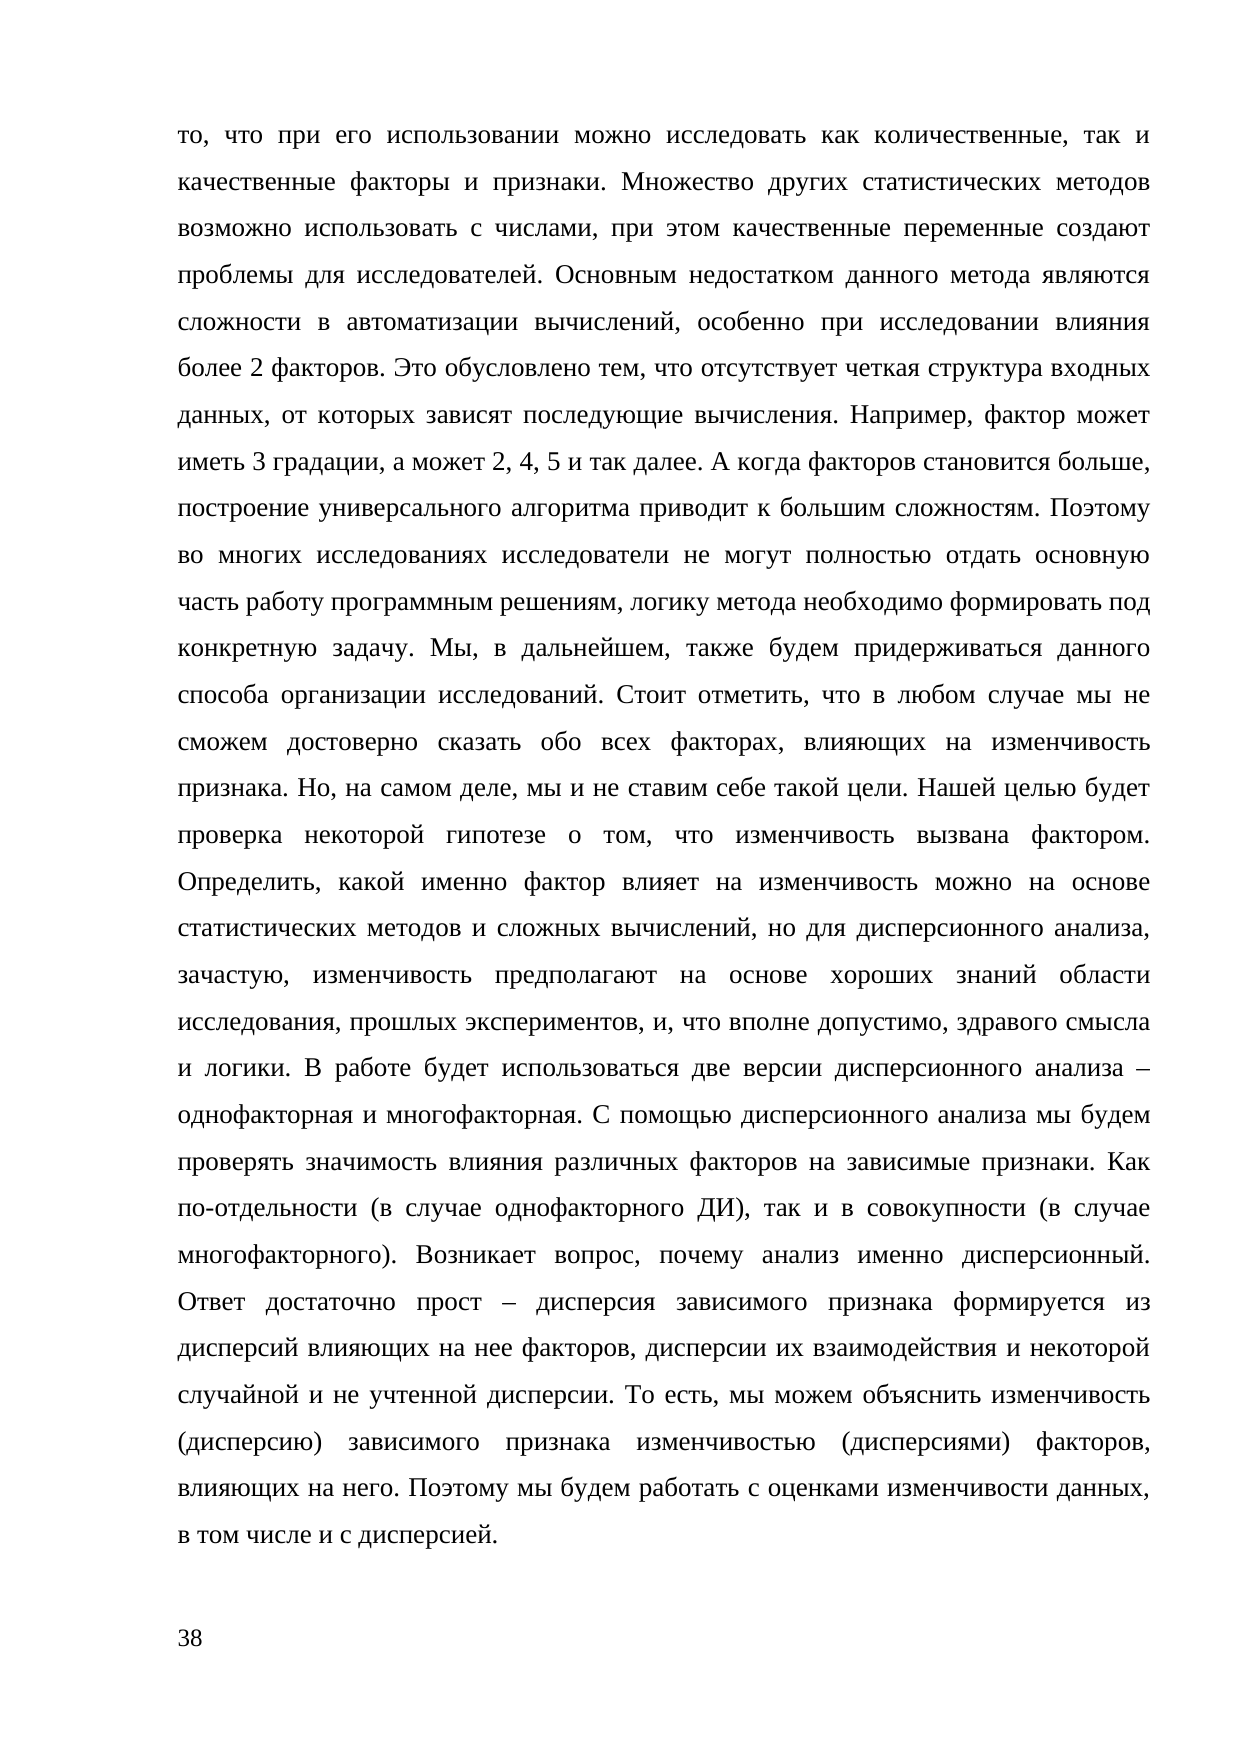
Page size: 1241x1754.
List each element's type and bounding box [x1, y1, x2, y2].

text [177, 118, 1152, 1549]
